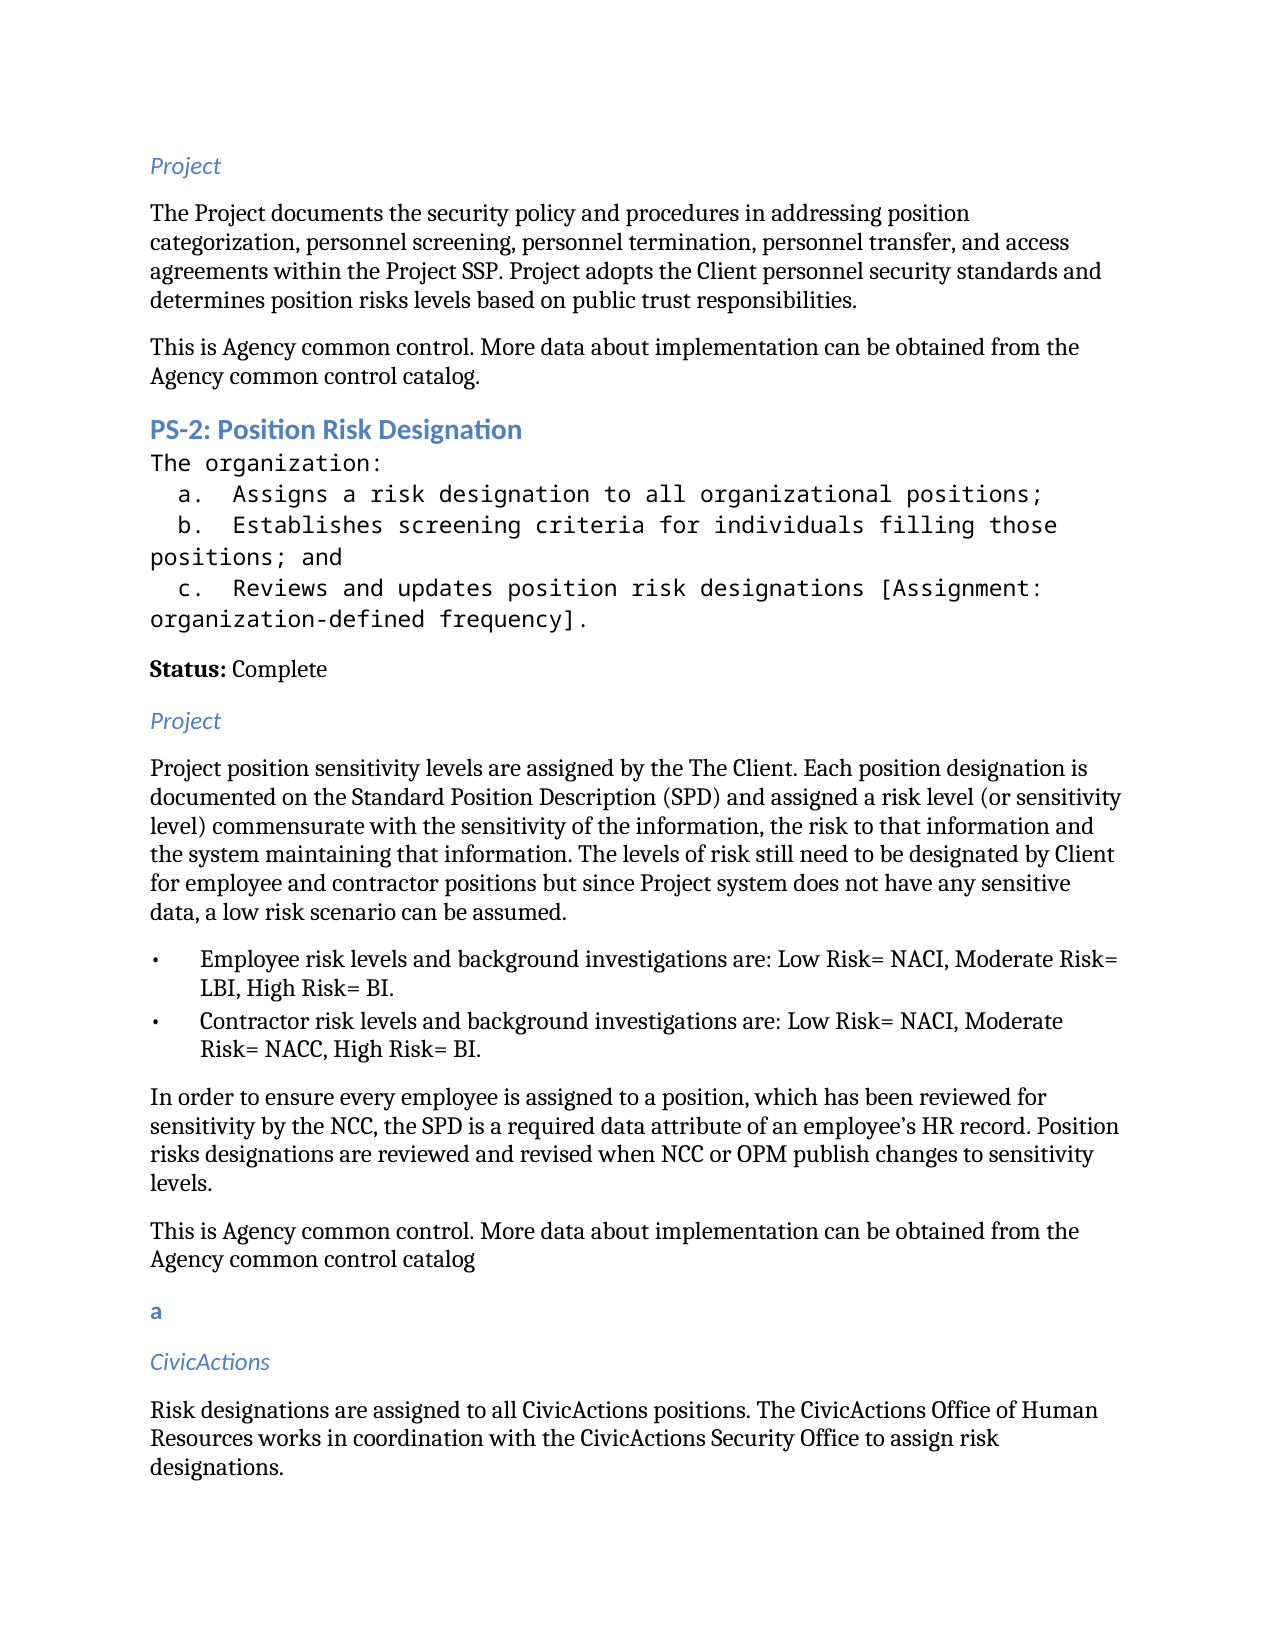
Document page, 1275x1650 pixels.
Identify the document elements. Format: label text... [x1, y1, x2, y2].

subtitle Project [150, 705, 1125, 735]
text This is Agency common control. More data about implementation can be obtained from the Agency common control catalog. [150, 333, 1125, 391]
subtitle a [150, 1295, 1125, 1326]
text Status: Complete [150, 655, 1125, 684]
text The Project documents the security policy and procedures in addressing position categorization, personnel screening, personnel termination, personnel transfer, and access agreements within the Project SSP. Project adopts the Client personnel security standards and determines position risks levels based on public trust responsibilities. [150, 199, 1125, 314]
list Contractor risk levels and background investigations are: Low Risk= NACI, Moderate Risk= NACC, High Risk= BI. [150, 1007, 1125, 1064]
text Project position sensitivity levels are assigned by the The Client. Each position designation is documented on the Standard Position Description (SPD) and assigned a risk level (or sensitivity level) commensurate with the sensitivity of the information, the risk to that information and the system maintaining that information. The levels of risk still need to be designated by Client for employee and contractor positions but since Project system does not have any sensitive data, a low risk scenario can be assumed. [150, 754, 1125, 927]
subtitle CivicActions [150, 1346, 1125, 1377]
subtitle PS-2: Position Risk Designation [150, 411, 1125, 447]
text In order to ensure every employee is assigned to a position, which has been reviewed for sensitivity by the NCC, the SPD is a required data attribute of an employee’s HR record. Position risks designations are reviewed and revised when NCC or OPM publish changes to sensitivity levels. [150, 1083, 1125, 1198]
subtitle Project [150, 150, 1125, 181]
list Employee risk levels and background investigations are: Low Risk= NACI, Moderate Risk= LBI, High Risk= BI. [150, 945, 1125, 1003]
text This is Agency common control. More data about implementation can be obtained from the Agency common control catalog [150, 1217, 1125, 1274]
